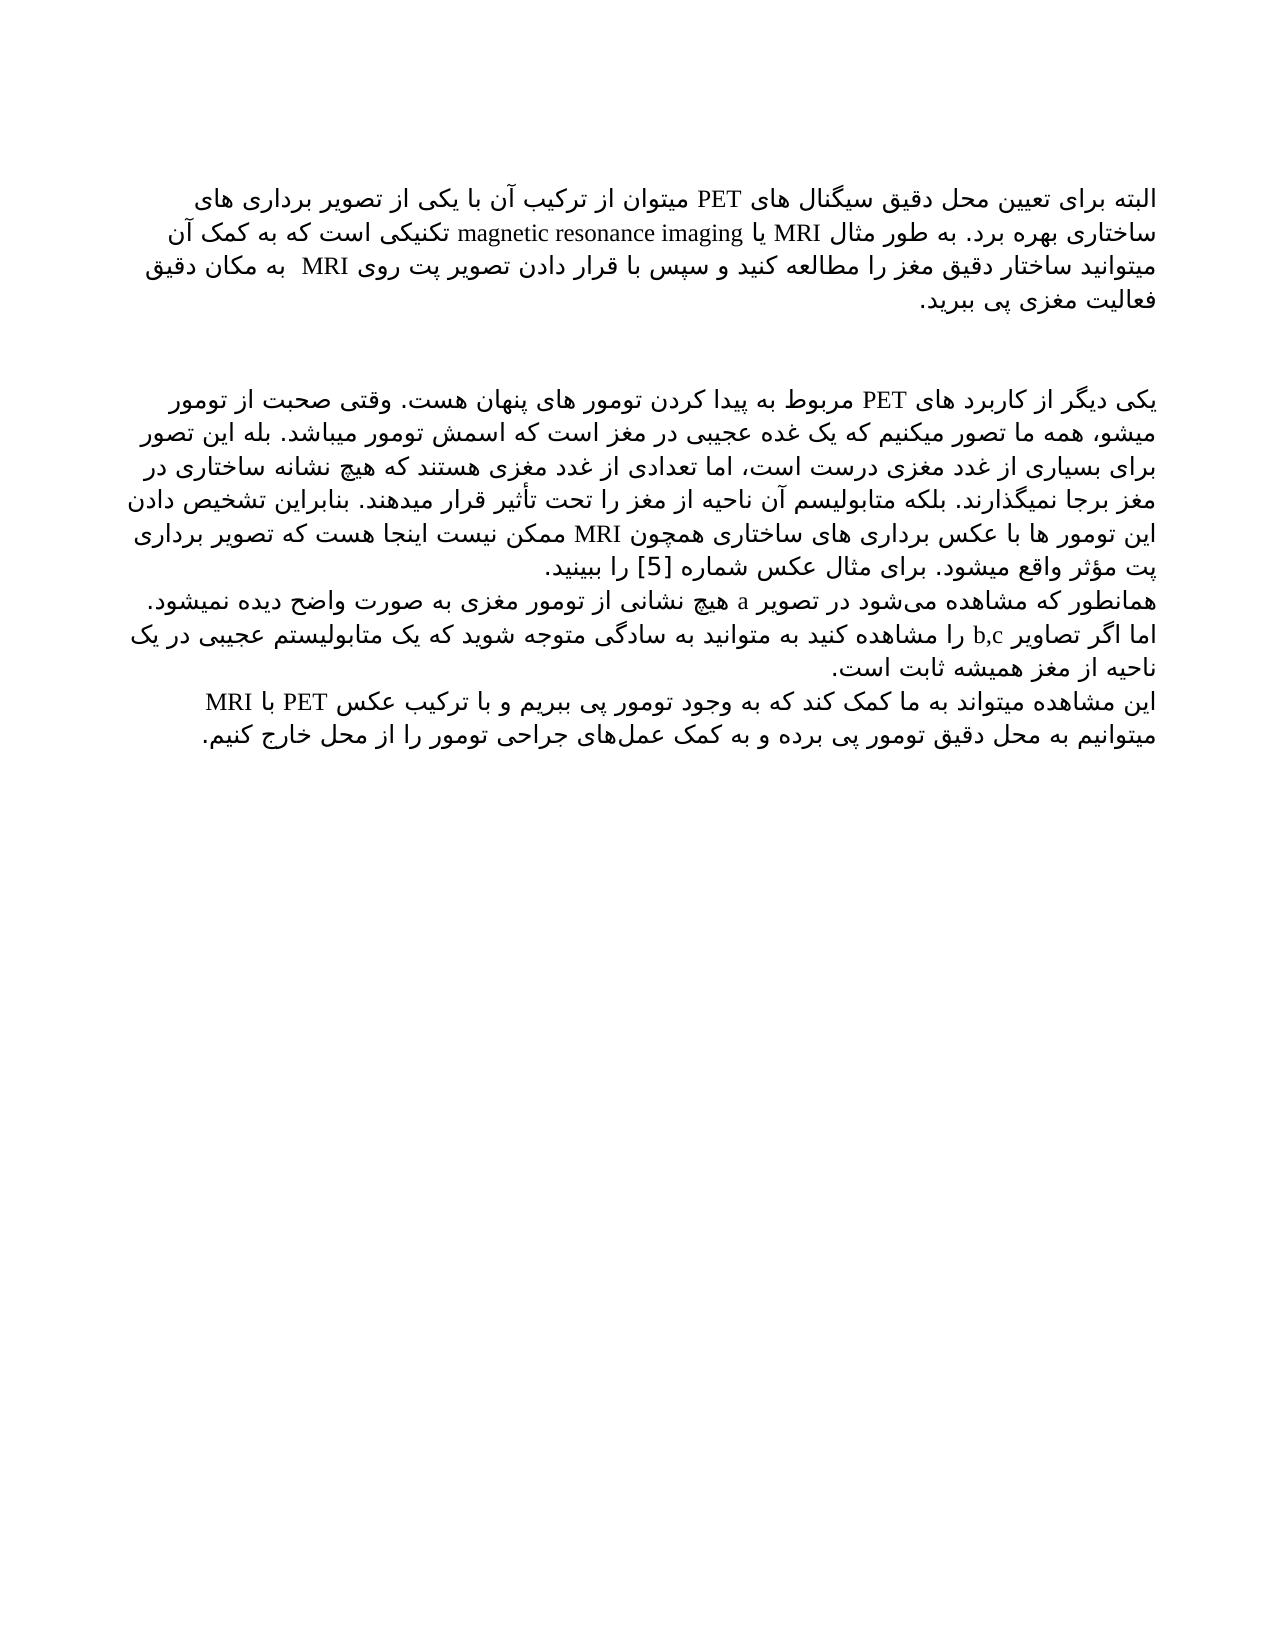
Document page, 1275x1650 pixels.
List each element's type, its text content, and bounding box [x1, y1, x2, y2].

text البته برای تعیین محل دقیق سیگنال های PET میتوان از ترکیب آن با یکی از تصویر برداری های ساختاری بهره برد. به طور مثال MRI یا magnetic resonance imaging تکنیکی است که به کمک آن میتوانید ساختار دقیق مغز را مطالعه کنید و سپس با قرار دادن تصویر پت روی MRI به مکان دقیق فعالیت مغزی پی ببرید. [118, 184, 1157, 314]
text یکی دیگر از کاربرد های PET مربوط به پیدا کردن تومور های پنهان هست. وقتی صحبت از تومور میشو، همه ما تصور میکنیم که یک غده عجیبی در مغز است که اسمش تومور میباشد. بله این تصور برای بسیاری از غدد مغزی درست است، اما تعدادی از غدد مغزی هستند که هیچ نشانه ساختاری در مغز برجا نمیگذارند. بلکه متابولیسم آن ناحیه از مغز را تحت تأثیر قرار میدهند. بنابراین تشخیص دادن این تومور ها با عکس برداری های ساختاری همچون MRI ممکن نیست اینجا هست که تصویر برداری پت مؤثر واقع میشود. برای مثال عکس شماره [5] را ببینید. [118, 385, 1157, 582]
text این مشاهده میتواند به ما کمک کند که به وجود تومور پی ببریم و با ترکیب عکس PET با MRI میتوانیم به محل دقیق تومور پی برده و به کمک عمل‌های جراحی تومور را از محل خارج کنیم. [118, 687, 1157, 750]
text همانطور که مشاهده می‌شود در تصویر a هیچ نشانی از تومور مغزی به صورت واضح دیده نمیشود. اما اگر تصاویر b,c را مشاهده کنید به متوانید به سادگی متوجه شوید که یک متابولیستم عجیبی در یک ناحیه از مغز همیشه ثابت است. [118, 586, 1157, 683]
